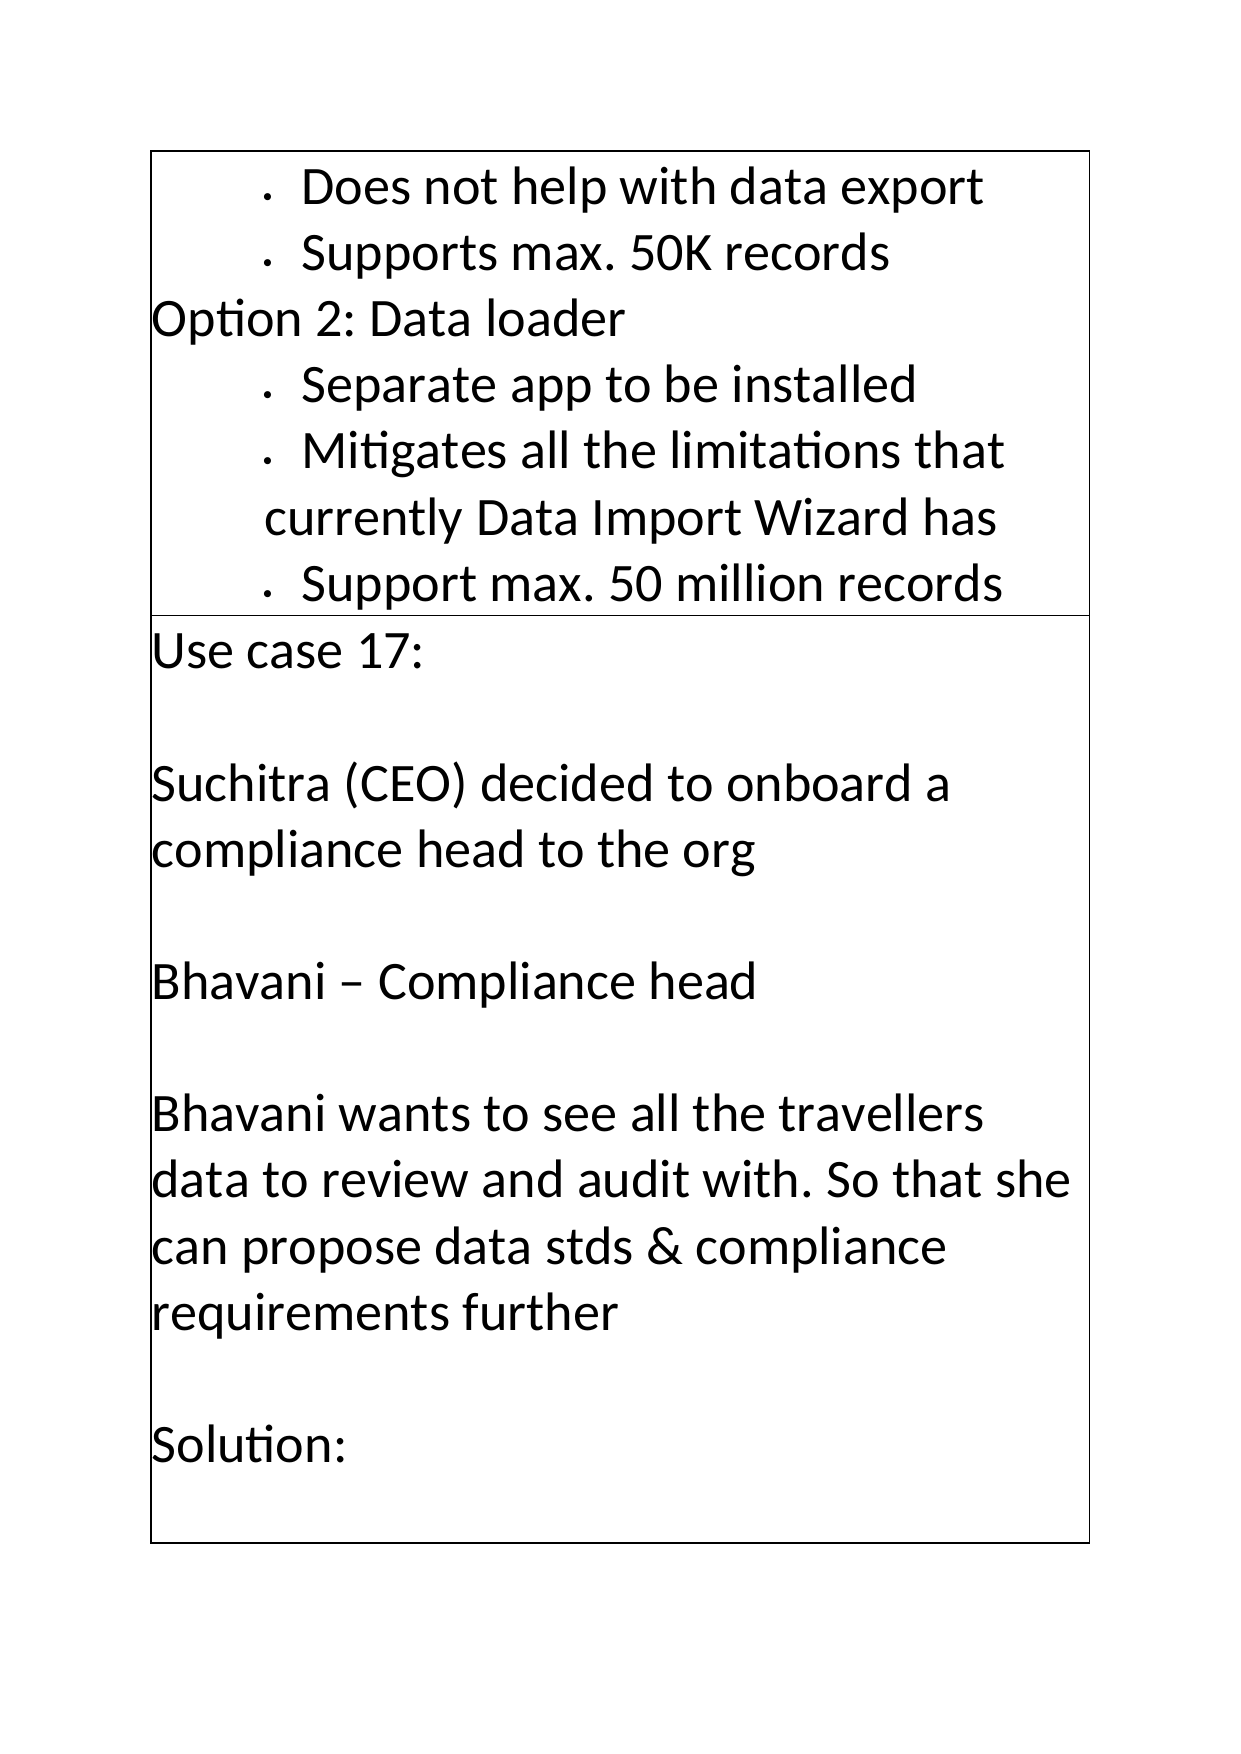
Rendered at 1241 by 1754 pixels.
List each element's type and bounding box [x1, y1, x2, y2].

table_cell [152, 616, 1089, 1542]
table_cell [152, 152, 1089, 614]
